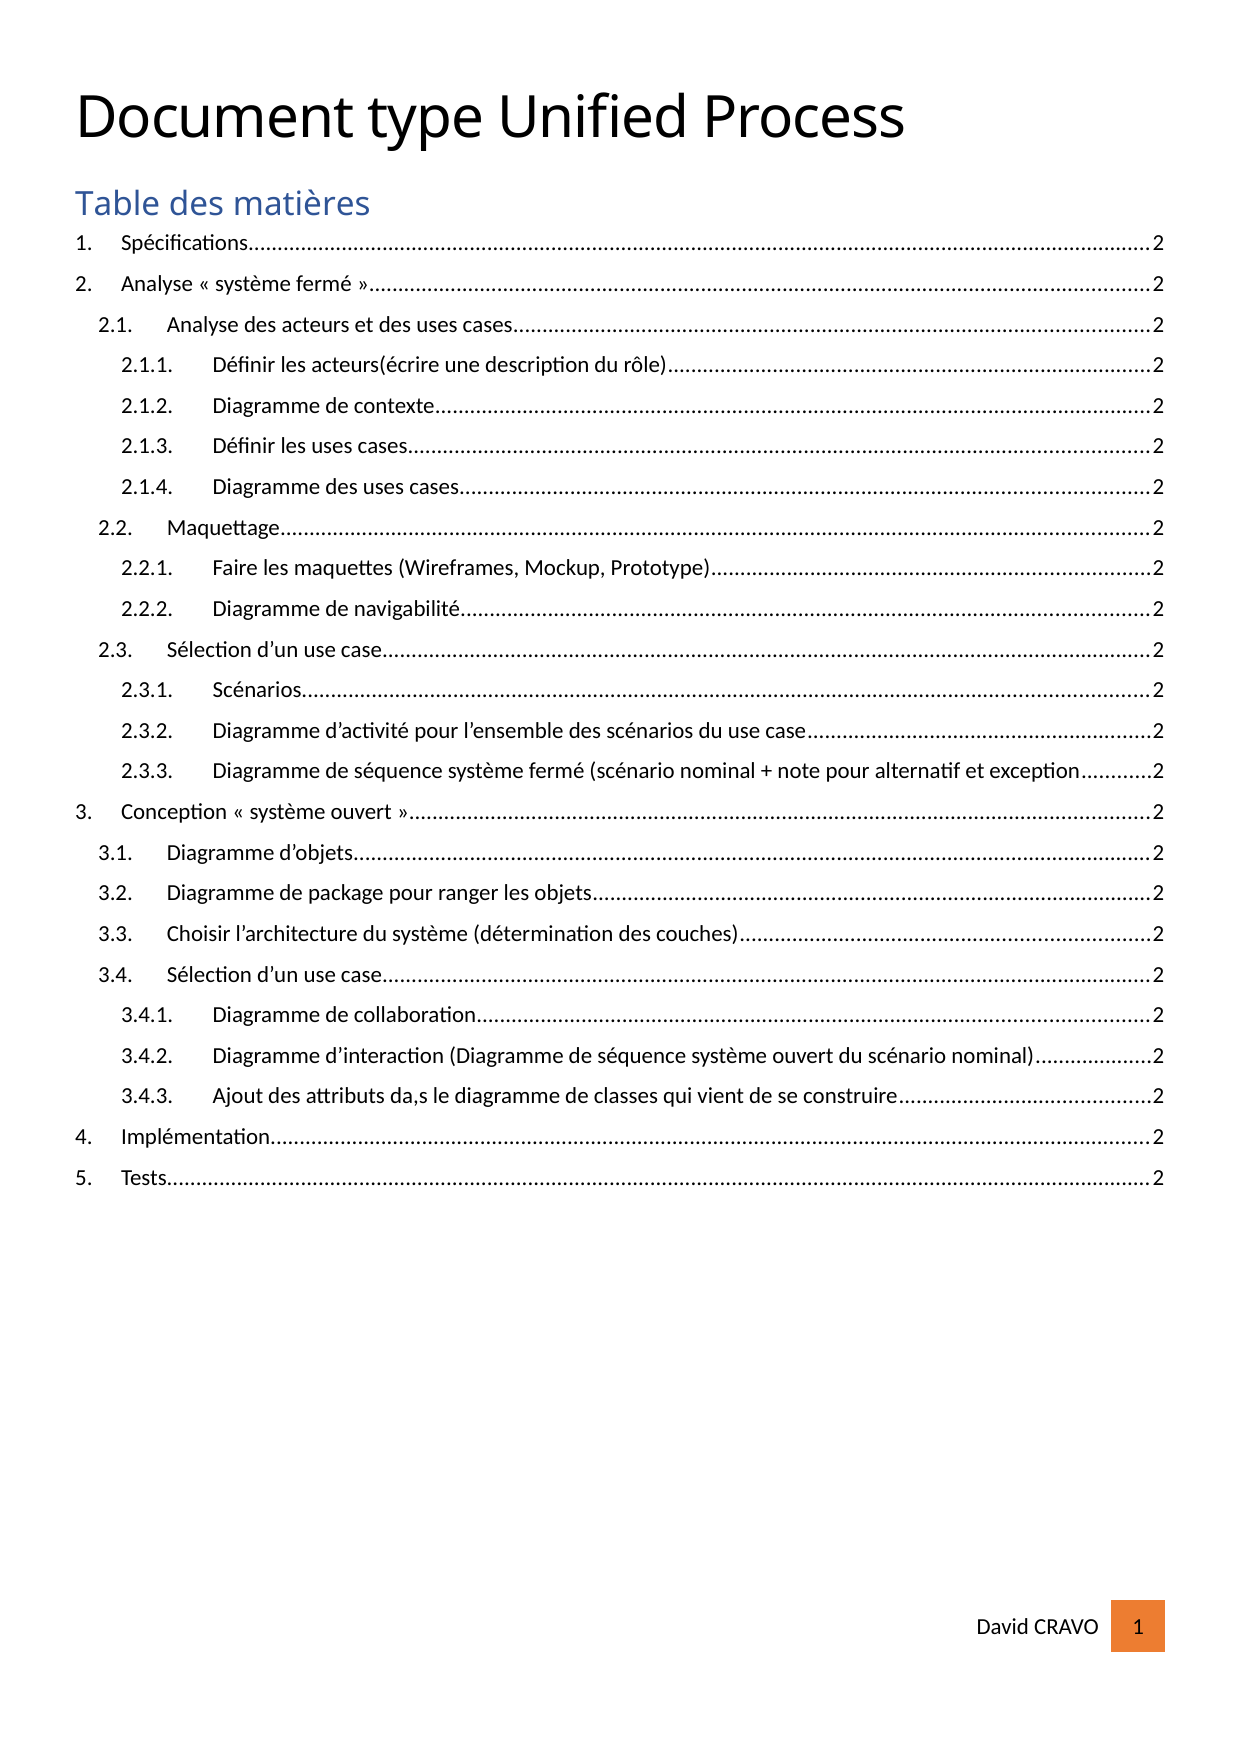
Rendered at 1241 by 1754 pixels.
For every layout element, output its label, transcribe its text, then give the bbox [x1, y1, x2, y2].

title Document type Unified Process [75, 75, 1165, 154]
